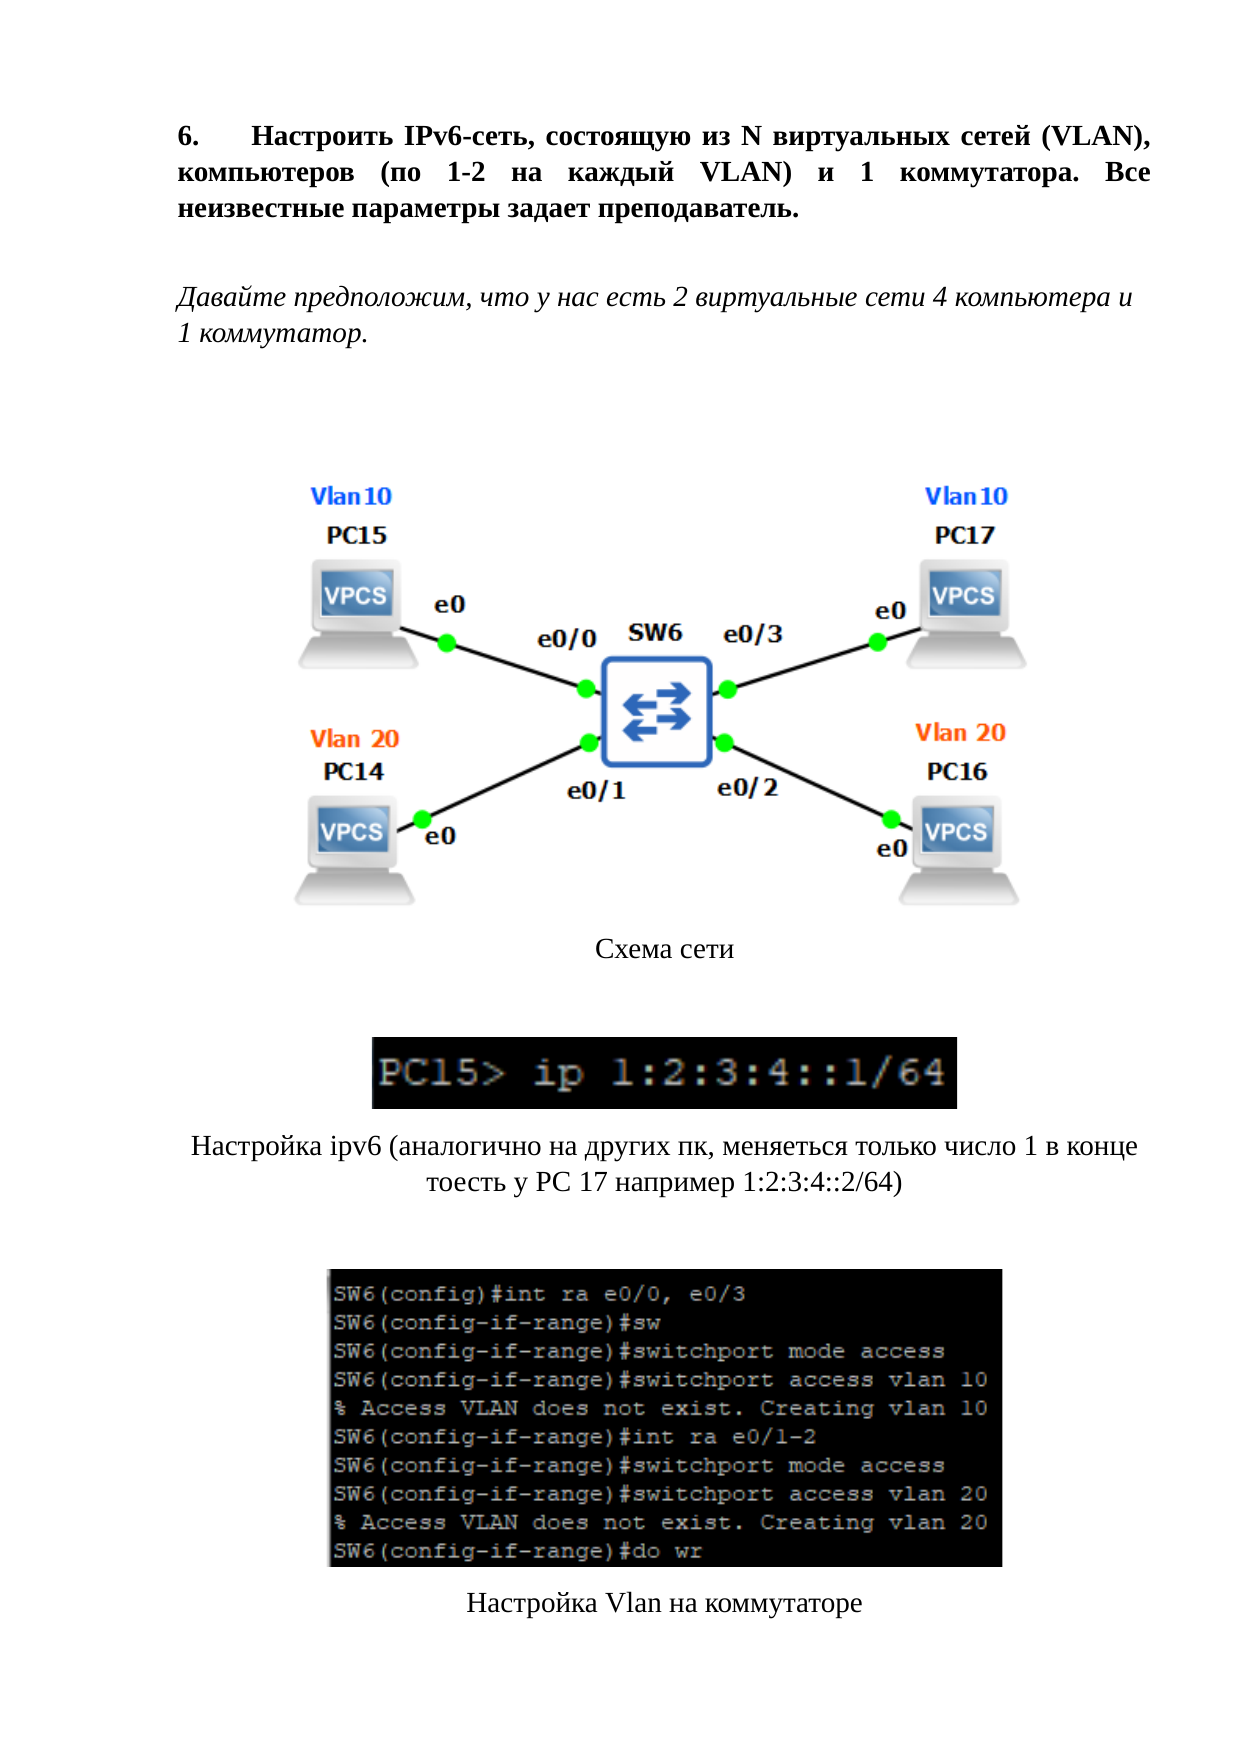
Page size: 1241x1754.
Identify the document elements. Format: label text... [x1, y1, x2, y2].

text Схема сети [177, 932, 1152, 965]
picture [326, 1269, 1003, 1567]
text Настроить IPv6-сеть, состоящую из N виртуальных сетей (VLAN), компьютеров (по 1-2 на каждый VLAN) и 1 коммутатора. Все неизвестные параметры задает преподаватель. [177, 118, 1152, 224]
picture [288, 473, 1041, 913]
text Настройка Vlan на коммутаторе [177, 1586, 1152, 1619]
text Давайте предположим, что у нас есть 2 виртуальные сети 4 компьютера и 1 коммутатор. [177, 279, 1152, 349]
picture [371, 1037, 958, 1109]
text Настройка ipv6 (аналогично на других пк, меняеться только число 1 в конце тоесть у PC 17 например 1:2:3:4::2/64) [177, 1128, 1152, 1197]
